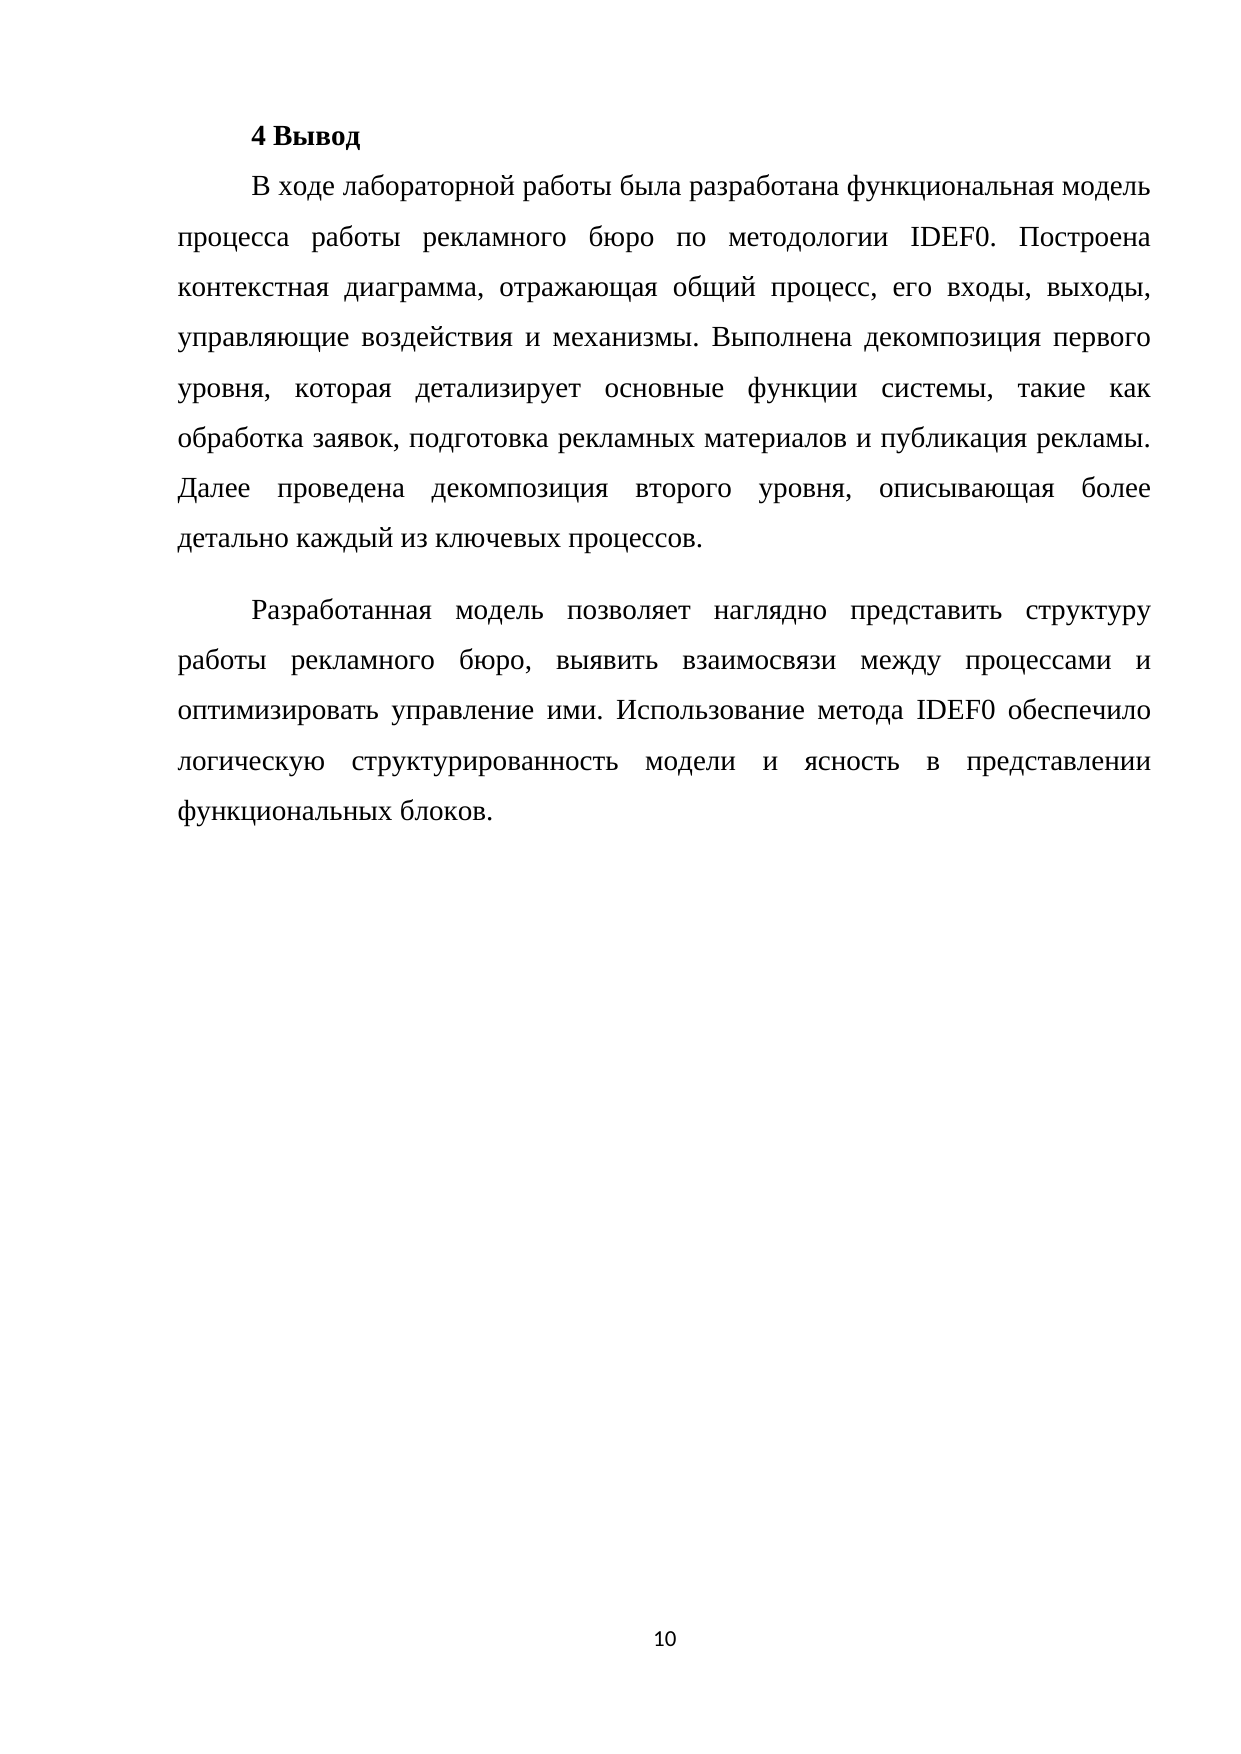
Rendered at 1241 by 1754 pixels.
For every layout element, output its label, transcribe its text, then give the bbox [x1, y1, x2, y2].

subtitle 4 Вывод [177, 118, 1152, 152]
text Разработанная модель позволяет наглядно представить структуру работы рекламного бюро, выявить взаимосвязи между процессами и оптимизировать управление ими. Использование метода IDEF0 обеспечило логическую структурированность модели и ясность в представлении функциональных блоков. [177, 592, 1152, 827]
text В ходе лабораторной работы была разработана функциональная модель процесса работы рекламного бюро по методологии IDEF0. Построена контекстная диаграмма, отражающая общий процесс, его входы, выходы, управляющие воздействия и механизмы. Выполнена декомпозиция первого уровня, которая детализирует основные функции системы, такие как обработка заявок, подготовка рекламных материалов и публикация рекламы. Далее проведена декомпозиция второго уровня, описывающая более детально каждый из ключевых процессов. [177, 168, 1152, 554]
